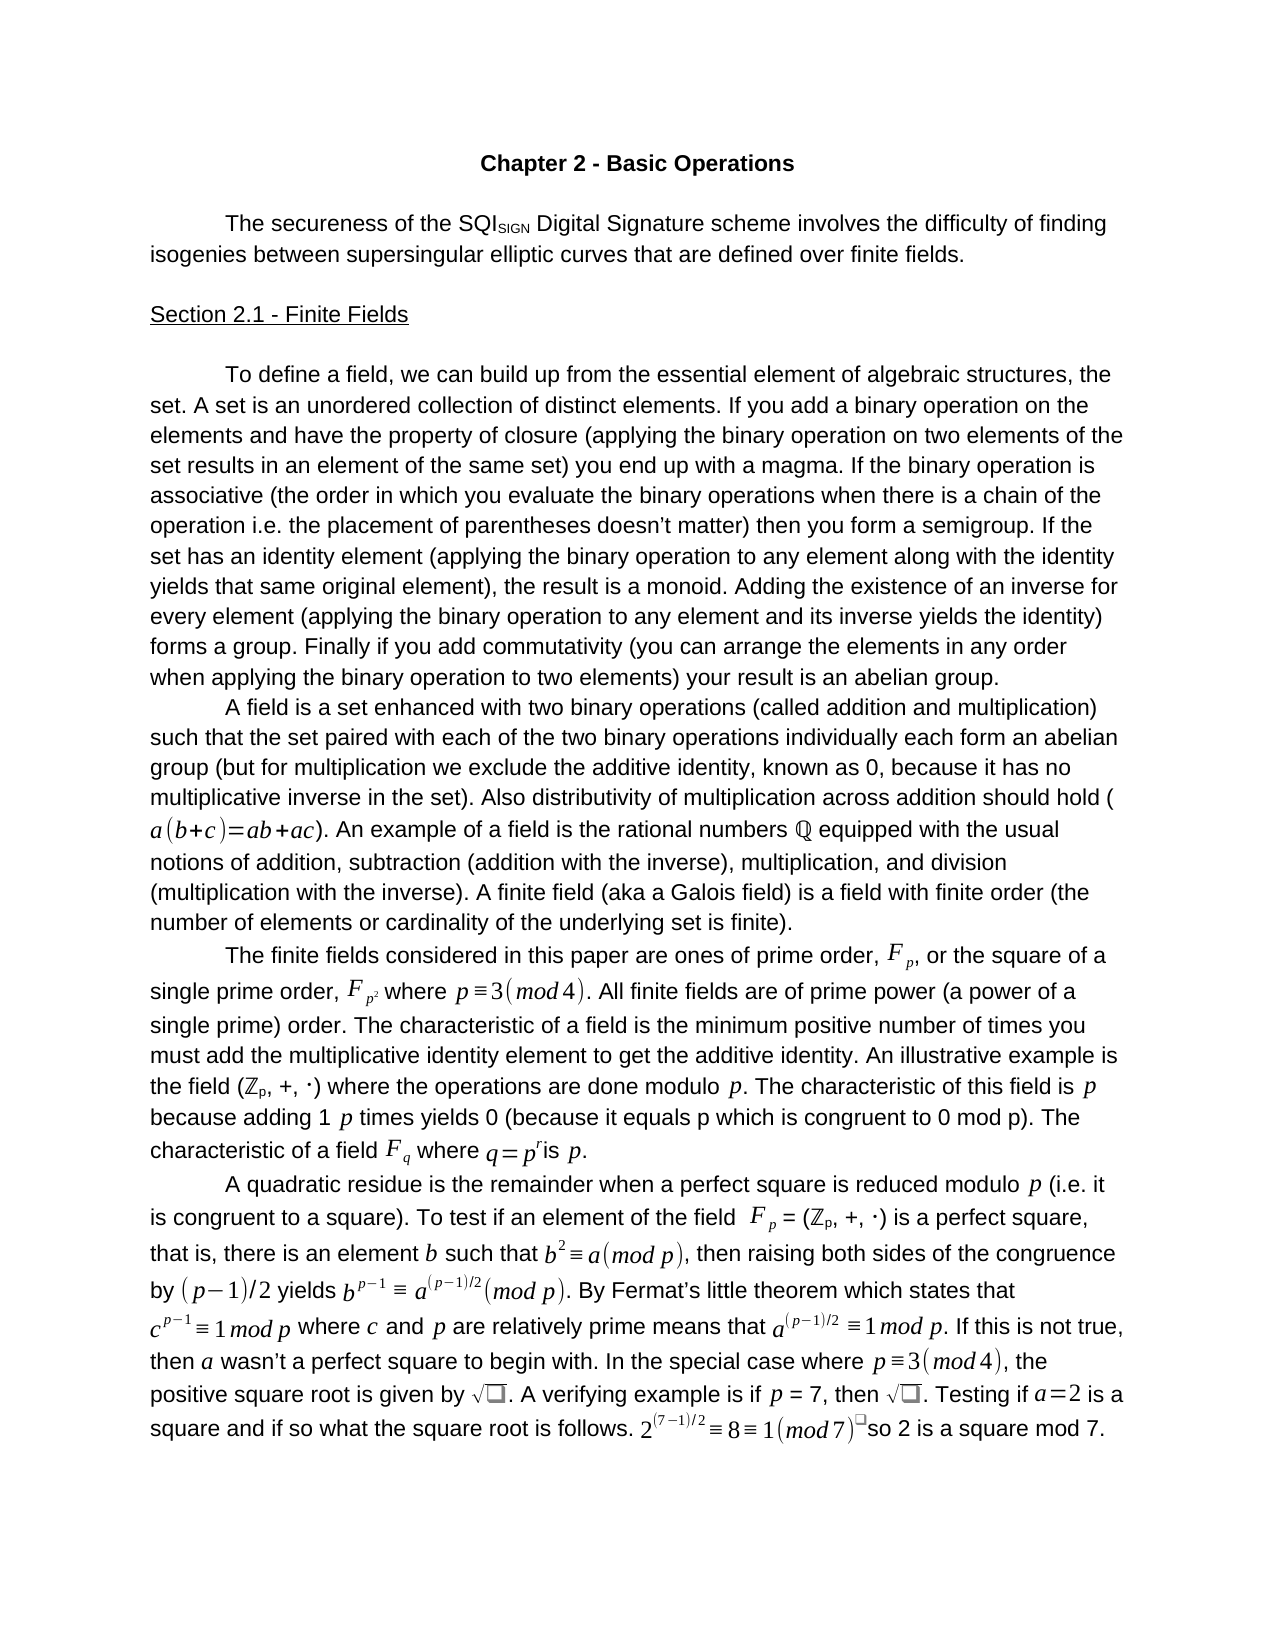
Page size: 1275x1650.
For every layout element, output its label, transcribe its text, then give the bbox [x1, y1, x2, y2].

text The secureness of the SQISIGN Digital Signature scheme involves the difficulty of finding isogenies between supersingular elliptic curves that are defined over finite fields. [150, 210, 1125, 267]
text Section 2.1 - Finite Fields [150, 301, 1125, 327]
text Chapter 2 - Basic Operations [150, 150, 1125, 176]
text A field is a set enhanced with two binary operations (called addition and multiplication) such that the set paired with each of the two binary operations individually each form an abelian group (but for multiplication we exclude the additive identity, known as 0, because it has no multiplicative inverse in the set). Also distributivity of multiplication across addition should hold (). An example of a field is the rational numbers ℚ equipped with the usual notions of addition, subtraction (addition with the inverse), multiplication, and division (multiplication with the inverse). A finite field (aka a Galois field) is a field with finite order (the number of elements or cardinality of the underlying set is finite). [150, 694, 1125, 935]
text To define a field, we can build up from the essential element of algebraic structures, the set. A set is an unordered collection of distinct elements. If you add a binary operation on the elements and have the property of closure (applying the binary operation on two elements of the set results in an element of the same set) you end up with a magma. If the binary operation is associative (the order in which you evaluate the binary operations when there is a chain of the operation i.e. the placement of parentheses doesn’t matter) then you form a semigroup. If the set has an identity element (applying the binary operation to any element along with the identity yields that same original element), the result is a monoid. Adding the existence of an inverse for every element (applying the binary operation to any element and its inverse yields the identity) forms a group. Finally if you add commutativity (you can arrange the elements in any order when applying the binary operation to two elements) your result is an abelian group. [150, 361, 1125, 690]
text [150, 1170, 1125, 1445]
text The finite fields considered in this paper are ones of prime order, , or the square of a single prime order, where . All finite fields are of prime power (a power of a single prime) order. The characteristic of a field is the minimum positive number of times you must add the multiplicative identity element to get the additive identity. An illustrative example is the field (ℤp, +, ) where the operations are done modulo . The characteristic of this field is because adding 1 times yields 0 (because it equals p which is congruent to 0 mod p). The characteristic of a field where is . [150, 939, 1125, 1166]
